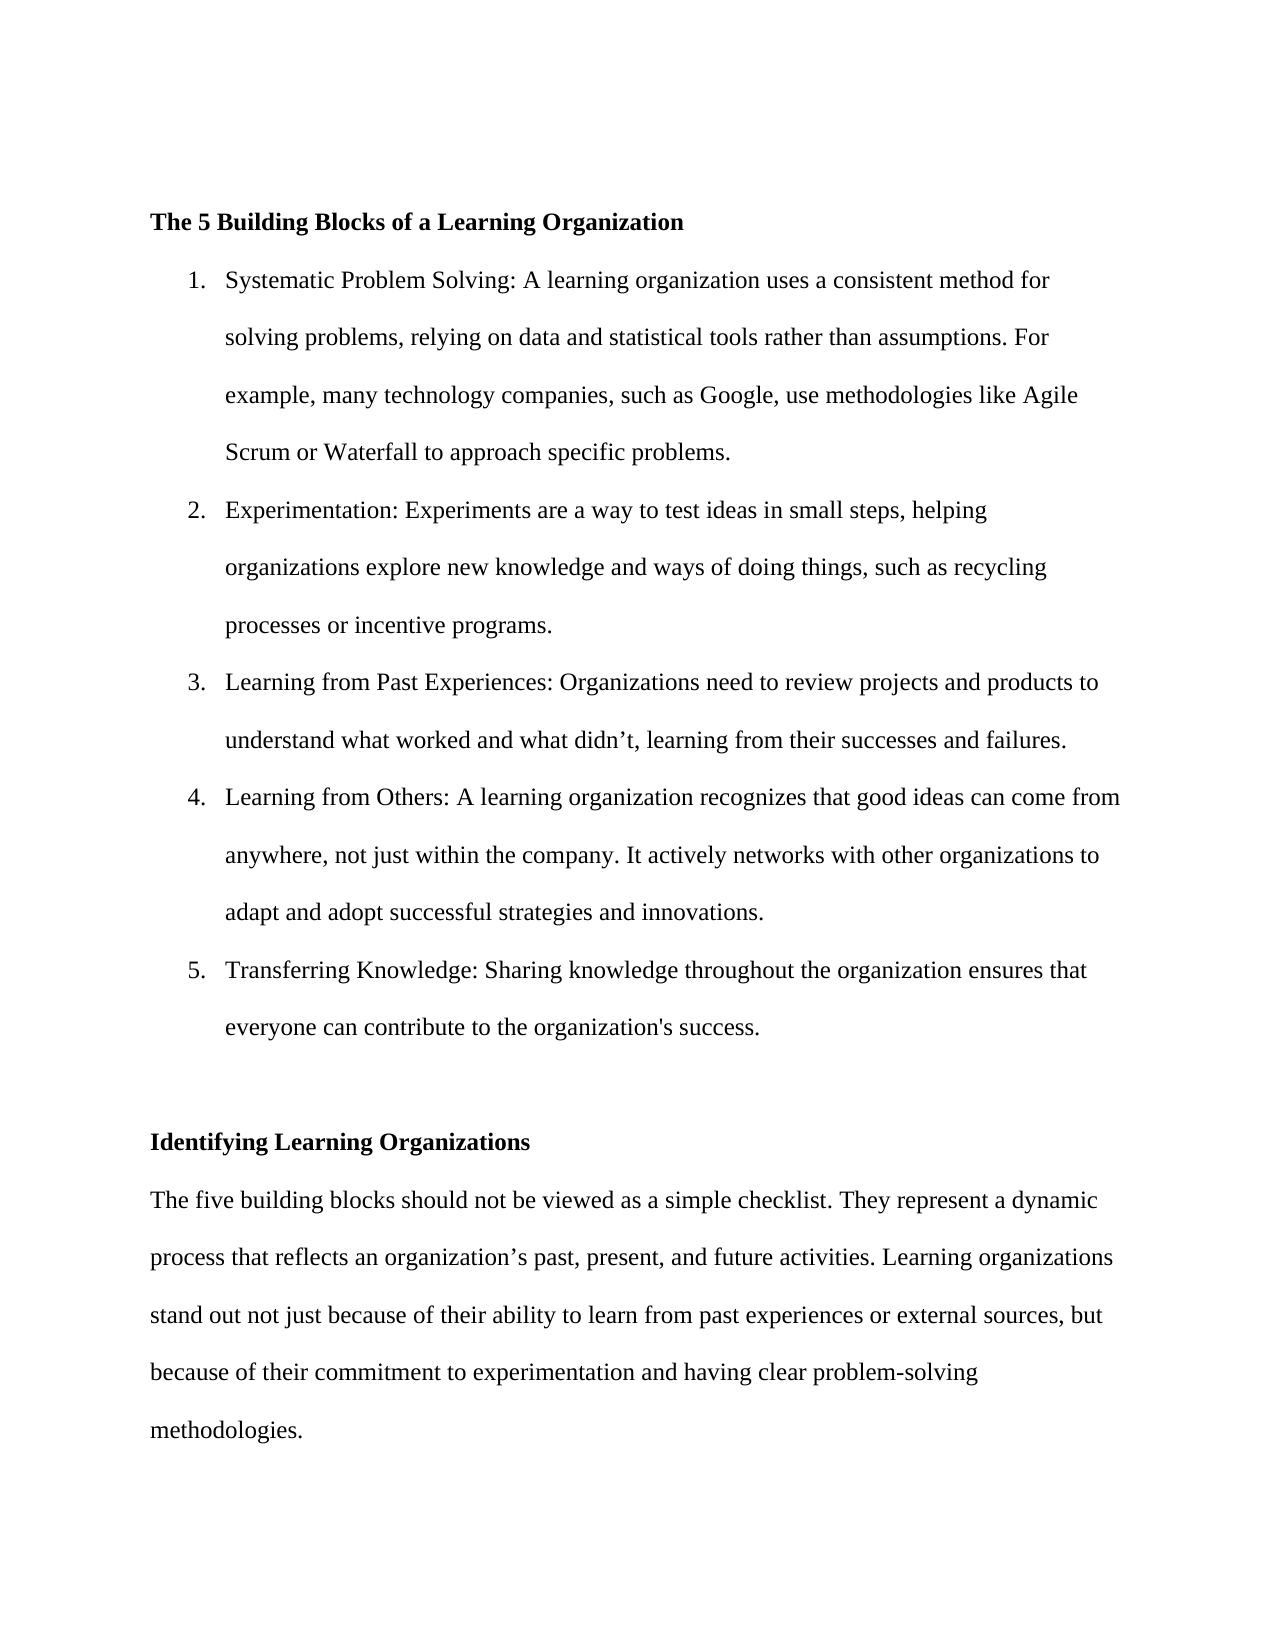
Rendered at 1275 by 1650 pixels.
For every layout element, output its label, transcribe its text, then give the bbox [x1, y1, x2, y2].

text The five building blocks should not be viewed as a simple checklist. They represent a dynamic process that reflects an organization’s past, present, and future activities. Learning organizations stand out not just because of their ability to learn from past experiences or external sources, but because of their commitment to experimentation and having clear problem-solving methodologies. [150, 1185, 1125, 1444]
list Systematic Problem Solving: A learning organization uses a consistent method for solving problems, relying on data and statistical tools rather than assumptions. For example, many technology companies, such as Google, use methodologies like Agile Scrum or Waterfall to approach specific problems. [187, 265, 1125, 466]
list Learning from Others: A learning organization recognizes that good ideas can come from anywhere, not just within the company. It actively networks with other organizations to adapt and adopt successful strategies and innovations. [187, 782, 1125, 926]
list Experimentation: Experiments are a way to test ideas in small steps, helping organizations explore new knowledge and ways of doing things, such as recycling processes or incentive programs. [187, 495, 1125, 639]
list Learning from Past Experiences: Organizations need to review projects and products to understand what worked and what didn’t, learning from their successes and failures. [187, 667, 1125, 754]
list Transferring Knowledge: Sharing knowledge throughout the organization ensures that everyone can contribute to the organization's success. [187, 955, 1125, 1041]
text The 5 Building Blocks of a Learning Organization [150, 207, 1125, 236]
text Identifying Learning Organizations [150, 1127, 1125, 1156]
